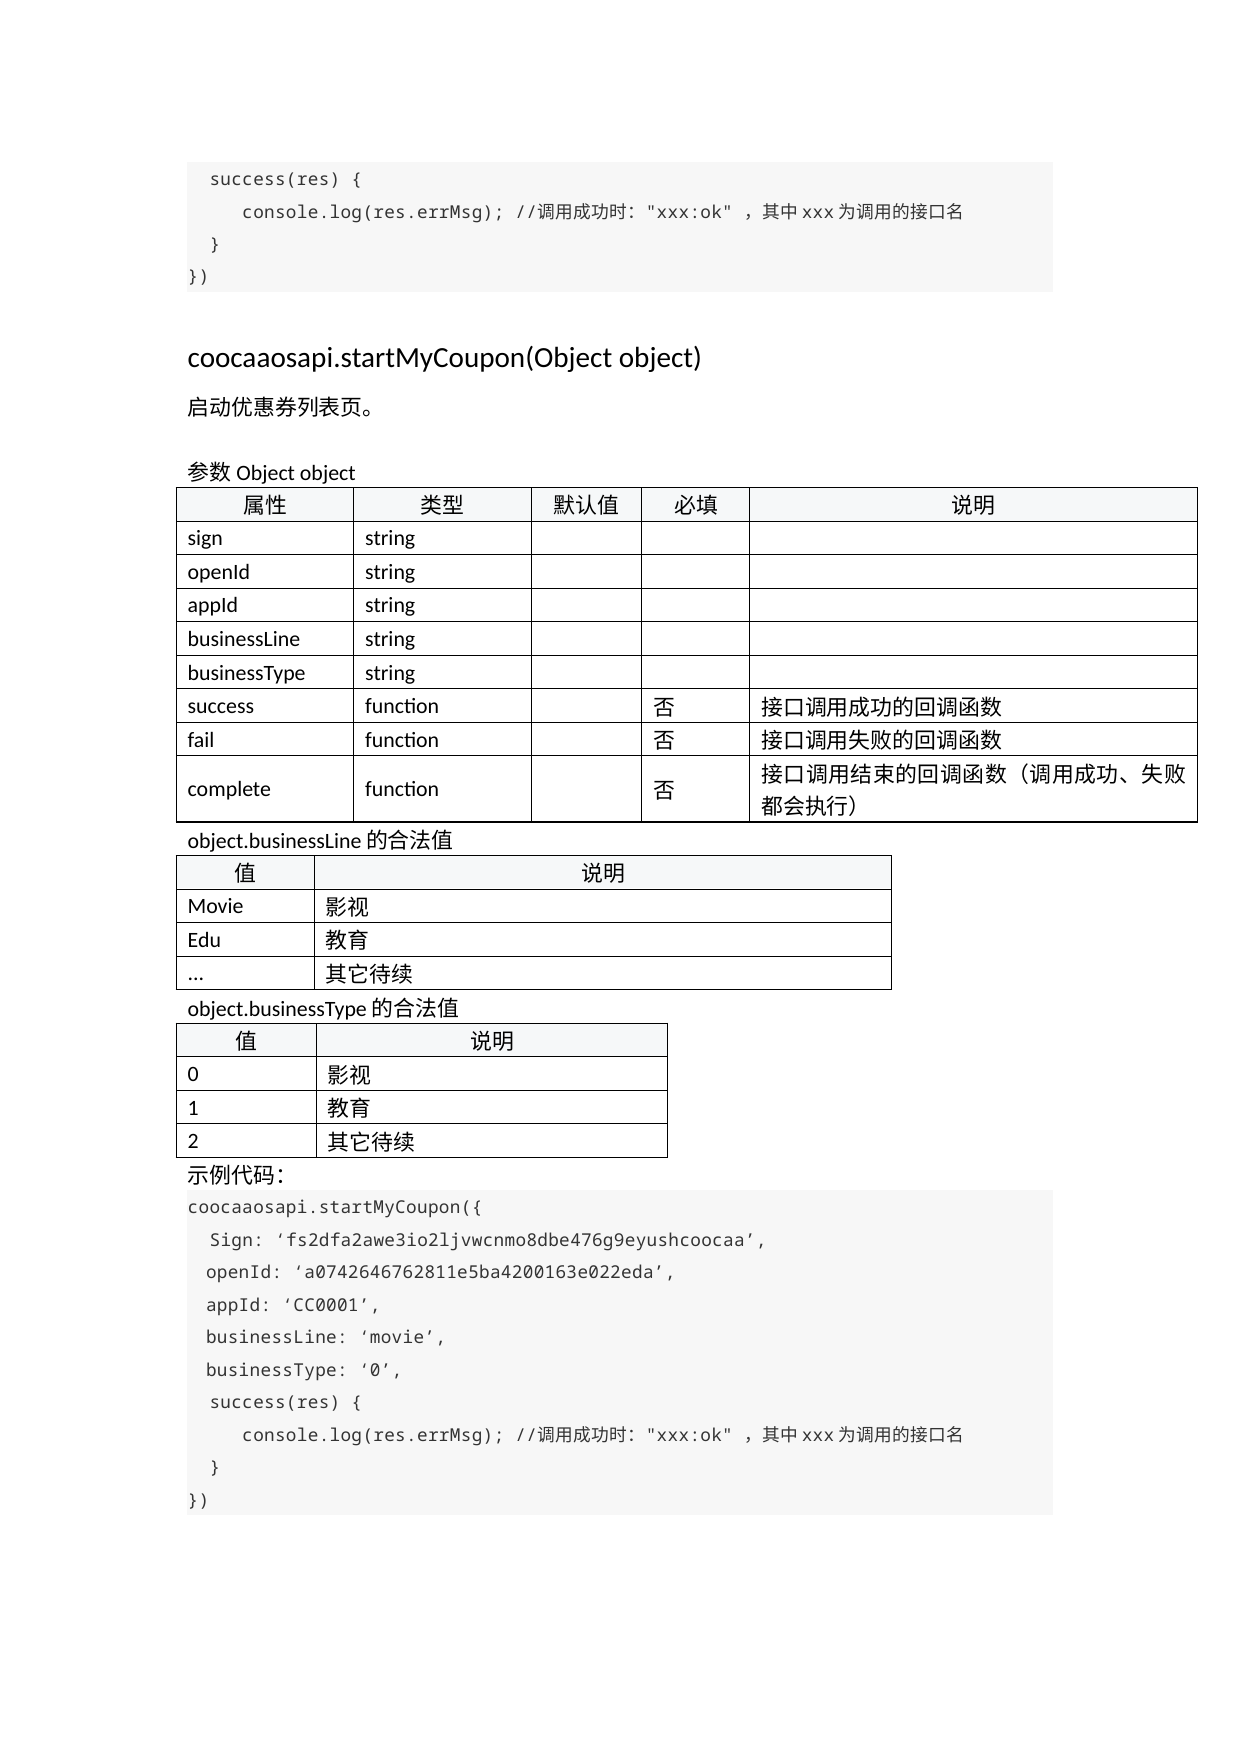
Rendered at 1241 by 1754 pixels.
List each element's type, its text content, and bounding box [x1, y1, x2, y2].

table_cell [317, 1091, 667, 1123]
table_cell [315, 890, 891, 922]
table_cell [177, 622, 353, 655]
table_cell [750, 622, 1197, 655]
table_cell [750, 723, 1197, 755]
text coocaaosapi.startMyCoupon({ [187, 1190, 1053, 1223]
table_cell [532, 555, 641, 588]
text 参数 Object object [187, 454, 1053, 487]
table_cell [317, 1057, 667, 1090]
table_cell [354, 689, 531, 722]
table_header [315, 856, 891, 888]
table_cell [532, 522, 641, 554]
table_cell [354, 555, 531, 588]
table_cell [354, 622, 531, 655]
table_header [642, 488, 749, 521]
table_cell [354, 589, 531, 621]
text } [187, 227, 1053, 259]
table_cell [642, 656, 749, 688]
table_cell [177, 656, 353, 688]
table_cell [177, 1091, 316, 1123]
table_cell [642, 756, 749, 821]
text 示例代码： [187, 1158, 1053, 1190]
text success(res) { [187, 1385, 1053, 1418]
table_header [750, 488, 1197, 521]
text appId: ‘CC0001’, [187, 1288, 1053, 1320]
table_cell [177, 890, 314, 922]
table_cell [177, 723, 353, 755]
text businessLine: ‘movie’, [187, 1320, 1053, 1353]
text success(res) { [187, 162, 1053, 194]
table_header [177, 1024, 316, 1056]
text }) [187, 259, 1053, 292]
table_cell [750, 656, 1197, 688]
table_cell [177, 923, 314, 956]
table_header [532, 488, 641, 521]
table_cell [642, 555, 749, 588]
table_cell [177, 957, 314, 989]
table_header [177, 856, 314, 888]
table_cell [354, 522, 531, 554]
text object.businessLine的合法值 [187, 823, 1053, 855]
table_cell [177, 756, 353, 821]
text Sign: ‘fs2dfa2awe3io2ljvwcnmo8dbe476g9eyushcoocaa’, [187, 1223, 1053, 1255]
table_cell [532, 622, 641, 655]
text console.log(res.errMsg); //调用成功时："xxx:ok" ，其中xxx为调用的接口名 [187, 194, 1053, 227]
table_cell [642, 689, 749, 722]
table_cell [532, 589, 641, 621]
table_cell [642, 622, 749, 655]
text object.businessType的合法值 [187, 990, 1053, 1023]
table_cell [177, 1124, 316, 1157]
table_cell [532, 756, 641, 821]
text openId: ‘a0742646762811e5ba4200163e022eda’, [187, 1255, 1053, 1288]
text } [187, 1450, 1053, 1483]
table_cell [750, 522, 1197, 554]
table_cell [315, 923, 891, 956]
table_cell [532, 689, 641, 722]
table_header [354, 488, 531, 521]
text businessType: ‘0’, [187, 1353, 1053, 1385]
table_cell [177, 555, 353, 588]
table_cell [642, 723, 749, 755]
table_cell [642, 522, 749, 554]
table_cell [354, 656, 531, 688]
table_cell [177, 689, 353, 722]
text coocaaosapi.startMyCoupon(Object object) [187, 324, 1053, 389]
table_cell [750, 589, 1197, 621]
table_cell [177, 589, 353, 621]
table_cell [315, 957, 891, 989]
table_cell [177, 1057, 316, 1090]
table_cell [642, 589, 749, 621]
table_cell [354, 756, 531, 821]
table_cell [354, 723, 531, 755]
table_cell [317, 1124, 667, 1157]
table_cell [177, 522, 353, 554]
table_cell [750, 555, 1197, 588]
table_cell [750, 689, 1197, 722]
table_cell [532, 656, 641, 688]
text 启动优惠券列表页。 [187, 389, 1053, 422]
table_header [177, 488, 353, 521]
text }) [187, 1483, 1053, 1515]
text console.log(res.errMsg); //调用成功时："xxx:ok" ，其中xxx为调用的接口名 [187, 1418, 1053, 1450]
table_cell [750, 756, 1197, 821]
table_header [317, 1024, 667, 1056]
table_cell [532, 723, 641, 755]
